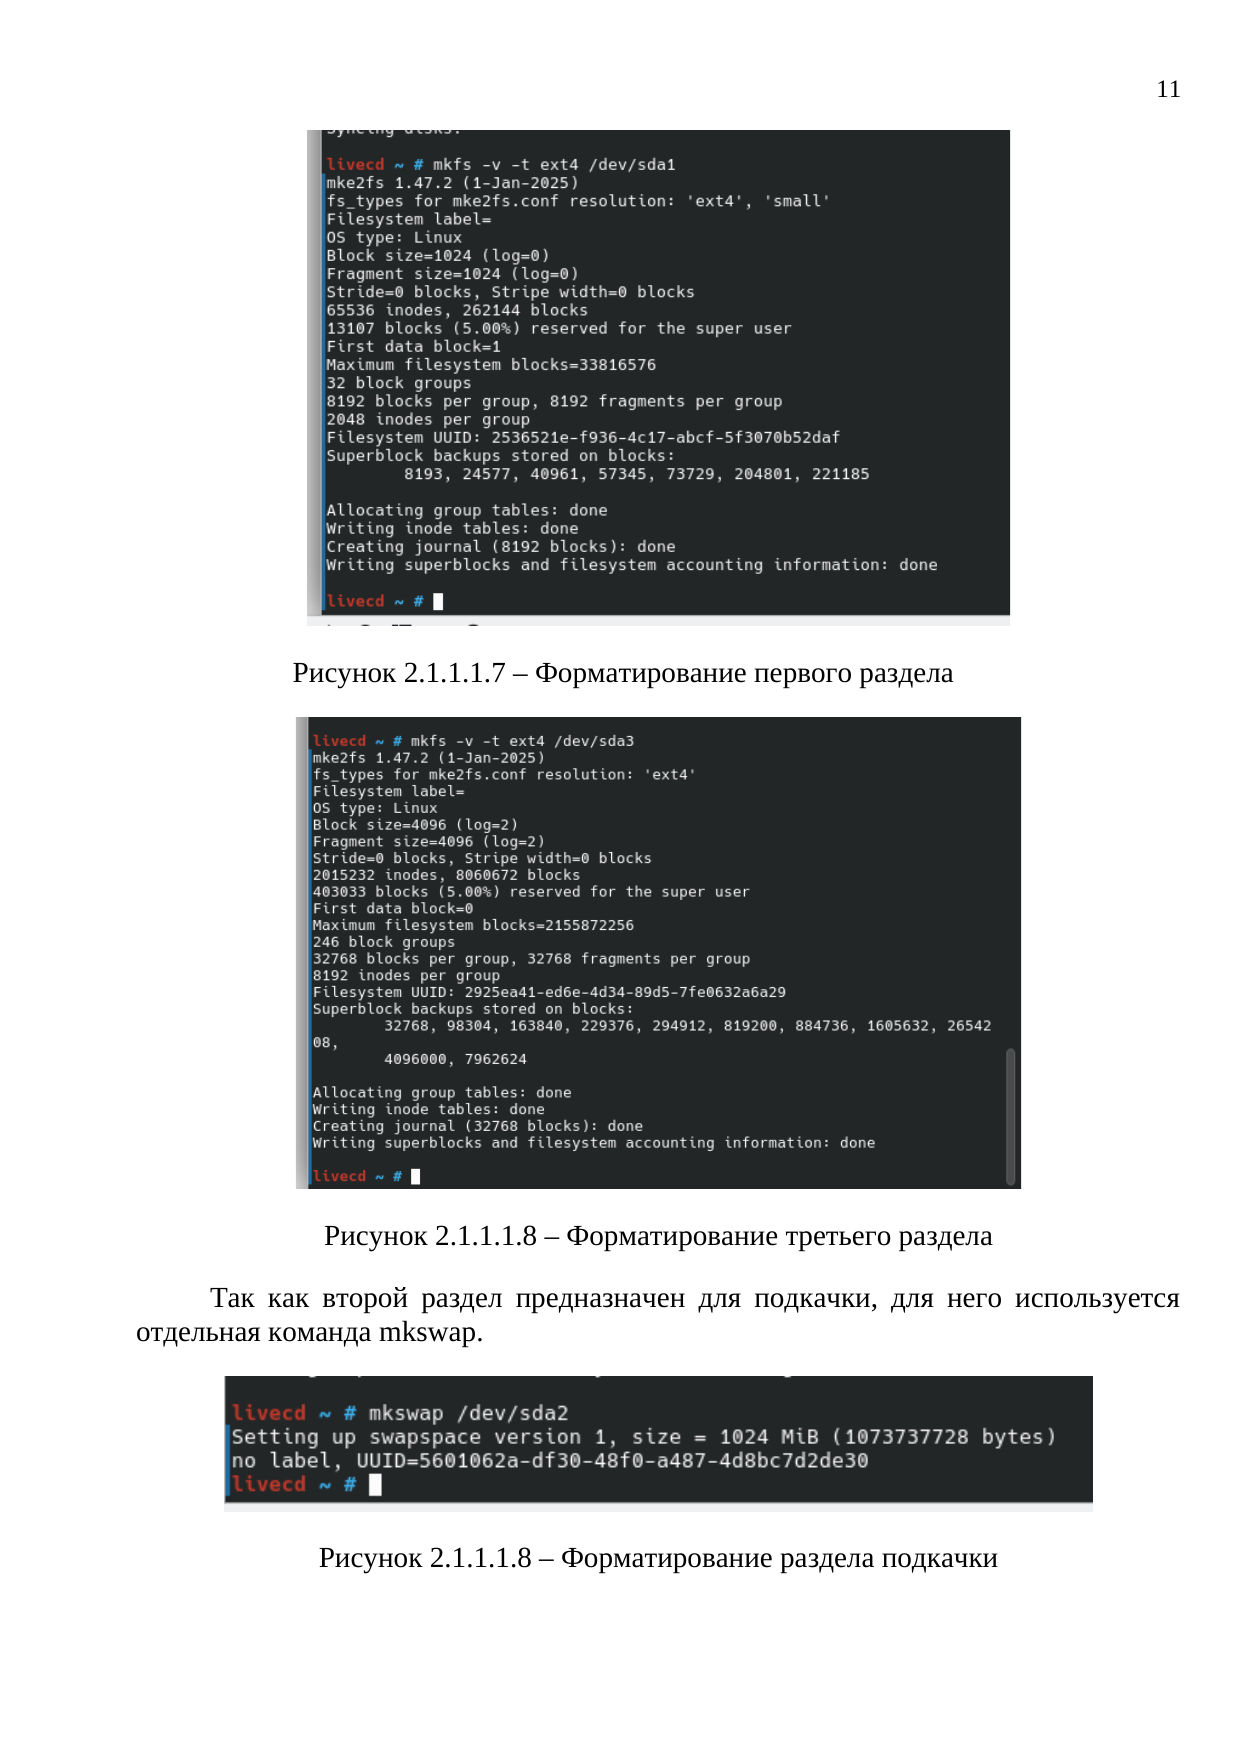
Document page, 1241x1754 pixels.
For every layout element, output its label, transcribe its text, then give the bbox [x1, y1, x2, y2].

text Рисунок 2.1.1.1.8 – Форматирование раздела подкачки [136, 1540, 1181, 1574]
picture [307, 130, 1010, 626]
picture [295, 717, 1022, 1189]
text Рисунок 2.1.1.1.8 – Форматирование третьего раздела [136, 1218, 1181, 1251]
text Так как второй раздел предназначен для подкачки, для него используется отдельная команда mkswap. [136, 1281, 1181, 1348]
picture [224, 1376, 1093, 1512]
text Рисунок 2.1.1.1.7 – Форматирование первого раздела [136, 655, 1181, 688]
